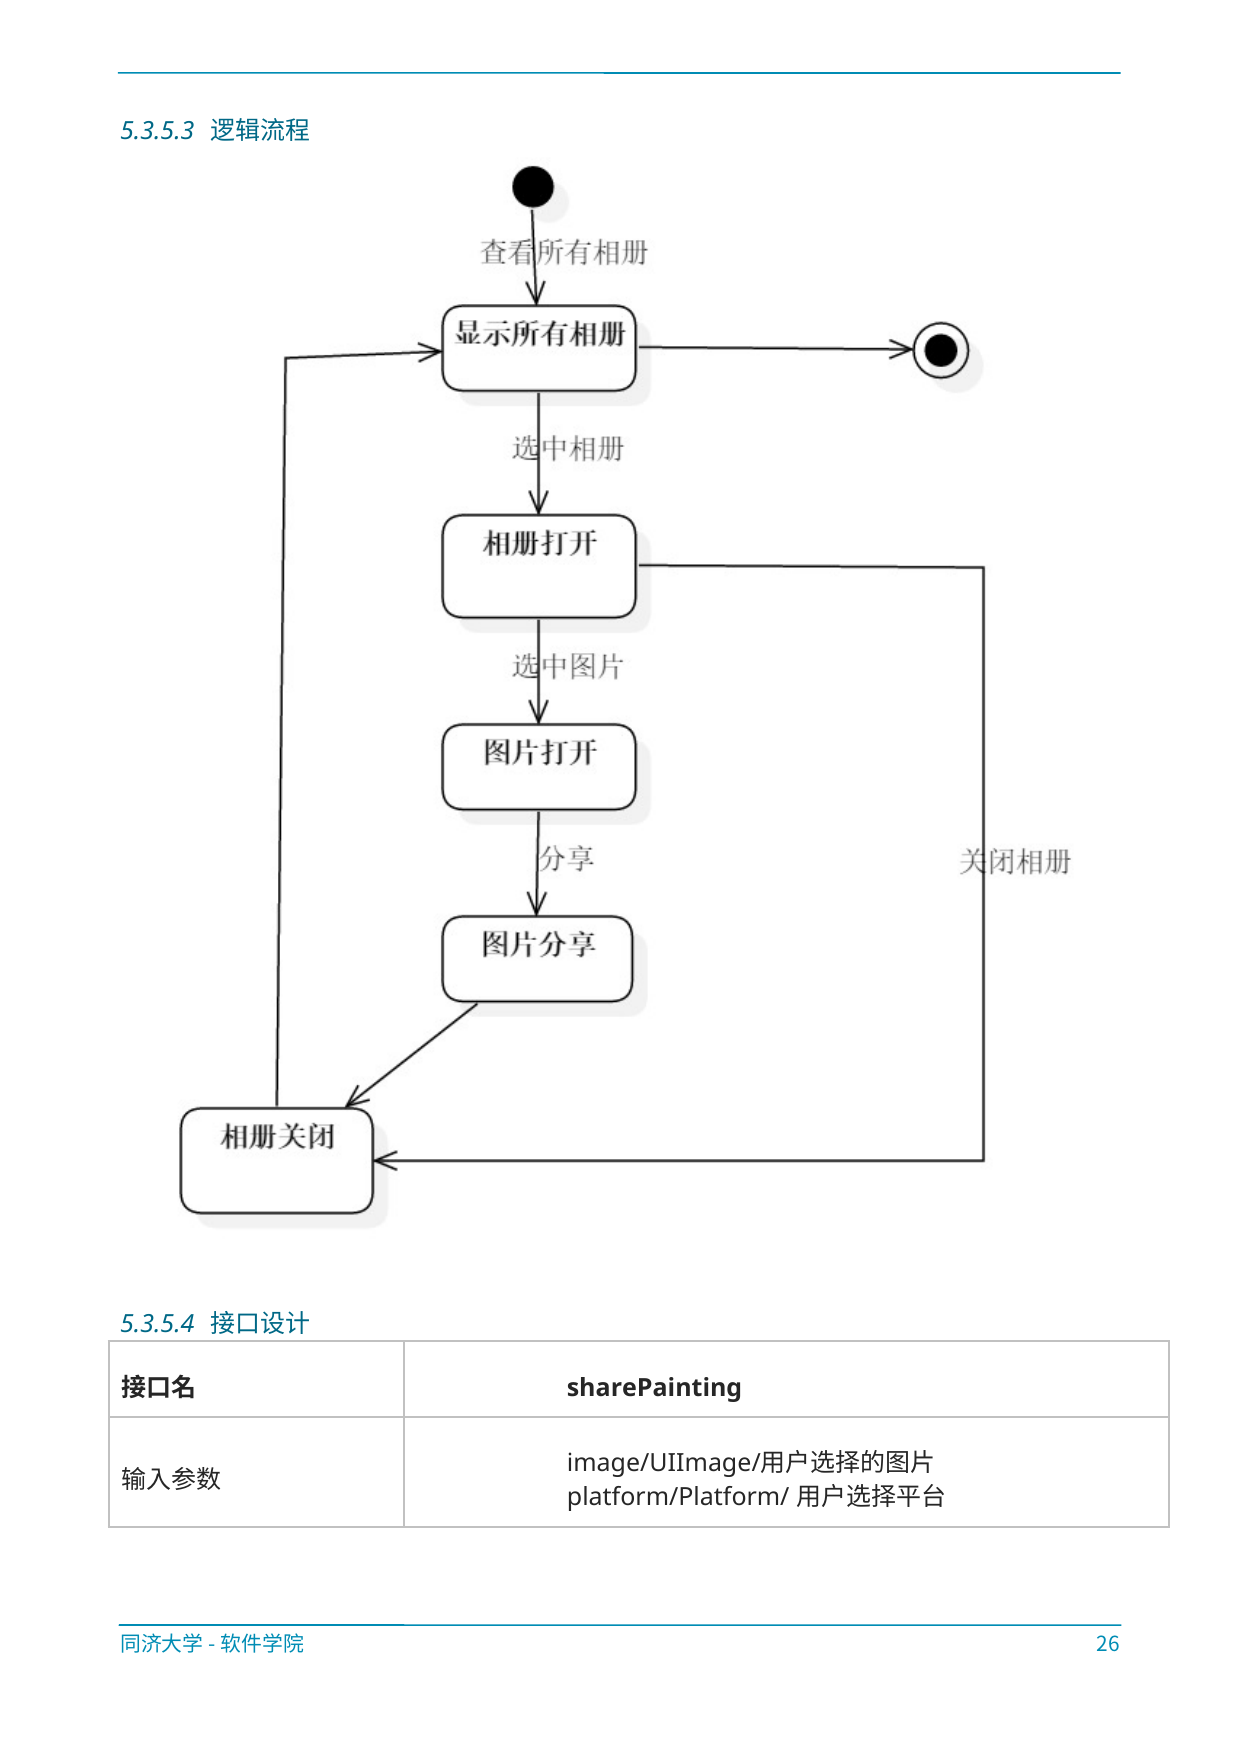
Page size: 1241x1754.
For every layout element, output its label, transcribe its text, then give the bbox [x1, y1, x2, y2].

table_header 接口名 [110, 1342, 403, 1416]
table_header sharePainting [405, 1342, 1168, 1416]
table_cell image/UIImage/用户选择的图片 platform/Platform/ 用户选择平台 [405, 1418, 1168, 1526]
subtitle 逻辑流程 [120, 112, 1120, 147]
picture [120, 146, 1119, 1302]
subtitle 接口设计 [120, 1306, 1120, 1340]
table_cell 输入参数 [110, 1418, 403, 1526]
